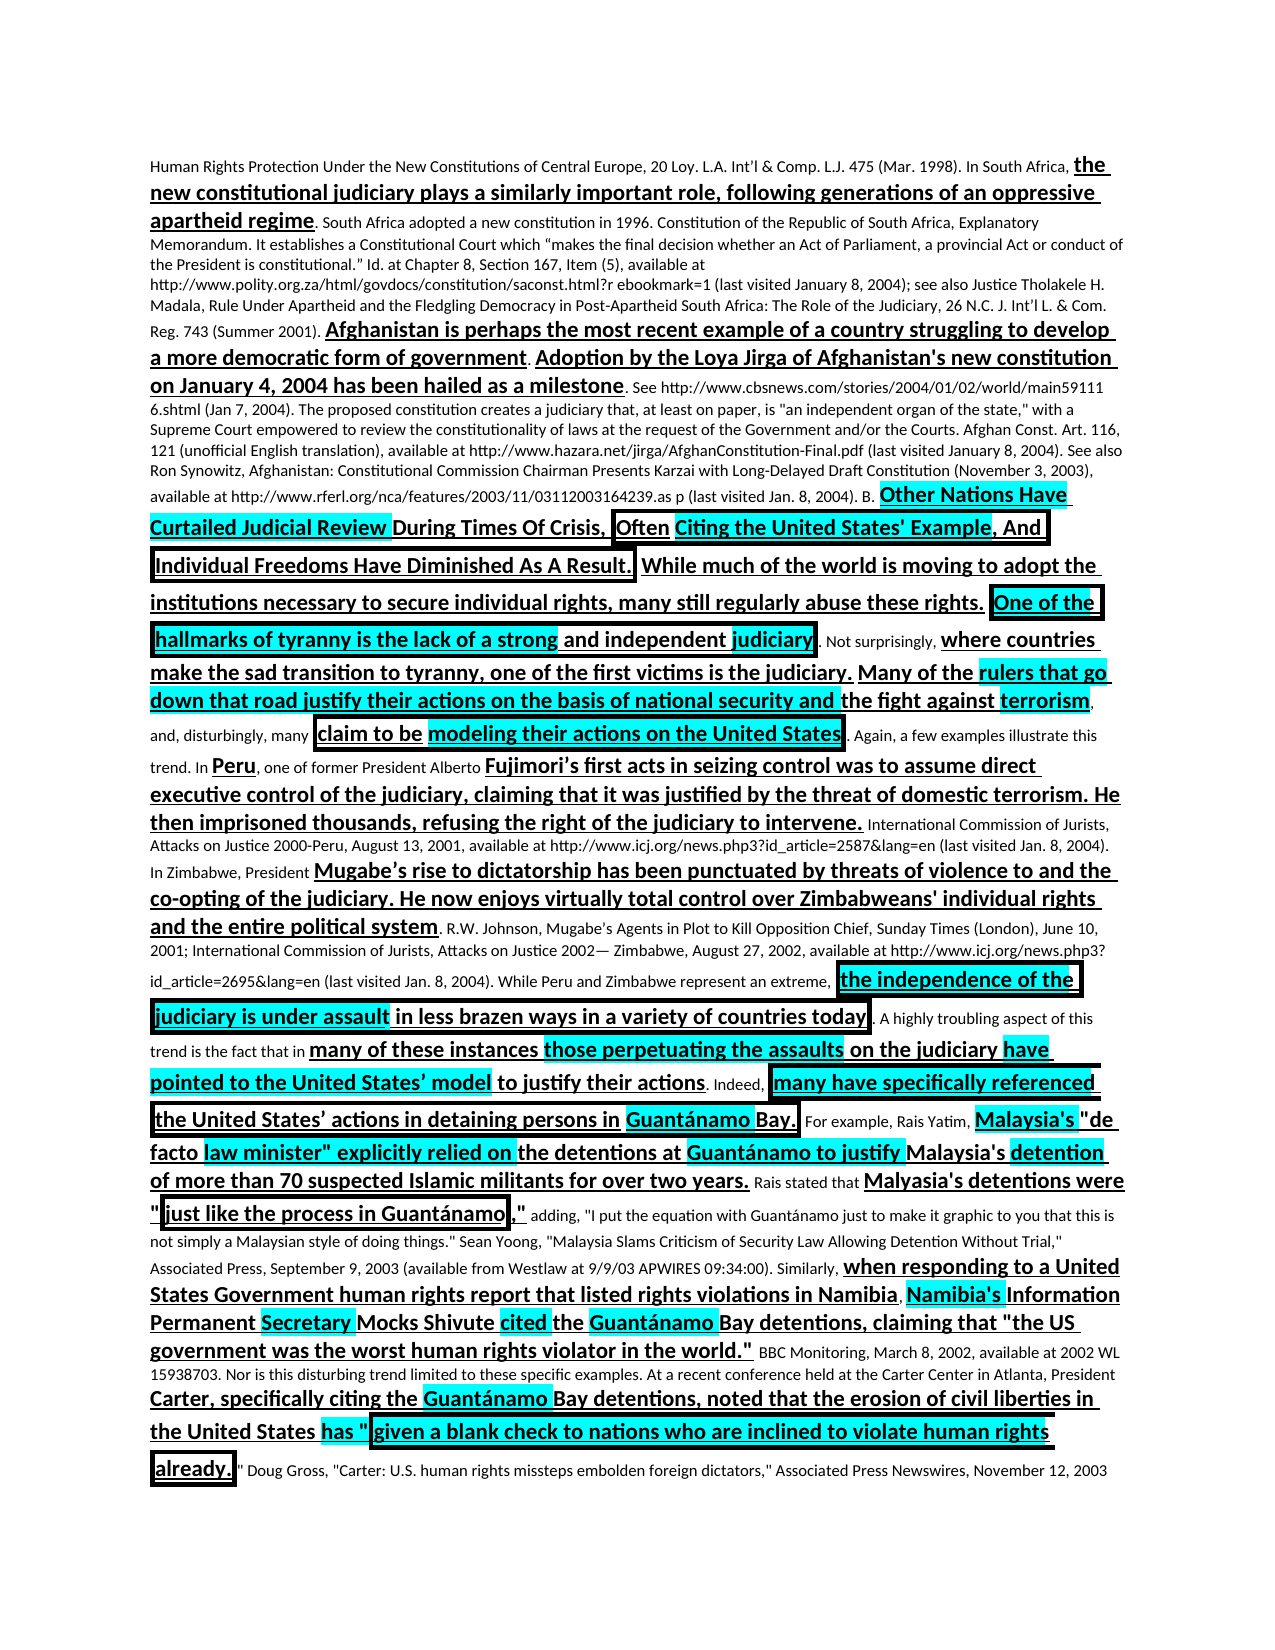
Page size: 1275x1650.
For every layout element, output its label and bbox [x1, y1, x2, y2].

text [150, 150, 1125, 1487]
